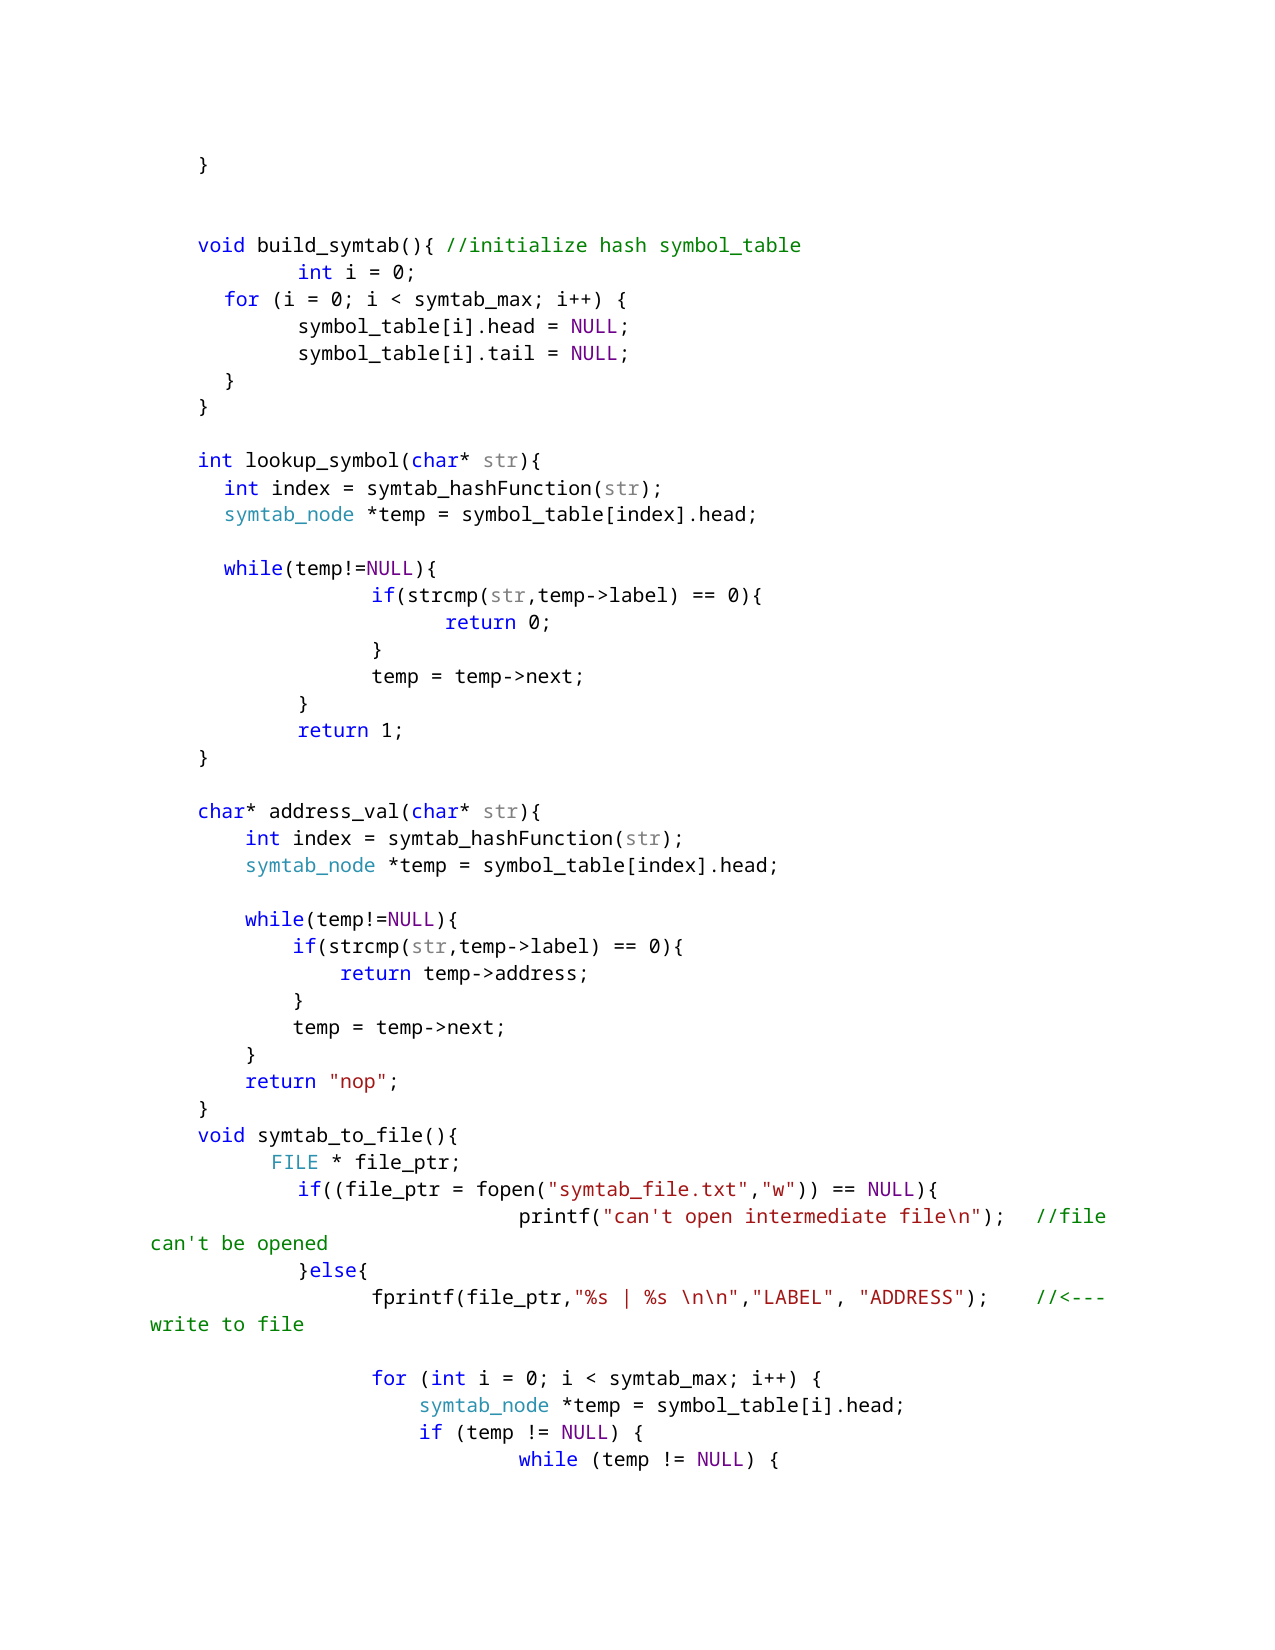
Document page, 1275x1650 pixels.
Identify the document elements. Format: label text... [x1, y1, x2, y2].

text while(temp!=NULL){ [150, 905, 1125, 932]
text } [150, 689, 1125, 717]
text int index = symtab_hashFunction(str); [150, 474, 1125, 501]
text if(strcmp(str,temp->label) == 0){ [150, 582, 1125, 609]
text symbol_table[i].head = NULL; [150, 312, 1125, 339]
text }else{ [150, 1256, 1125, 1283]
text printf("can't open intermediate file\n"); //file can't be opened [150, 1202, 1125, 1256]
text while(temp!=NULL){ [150, 555, 1125, 582]
text symtab_node *temp = symbol_table[index].head; [150, 501, 1125, 528]
text if((file_ptr = fopen("symtab_file.txt","w")) == NULL){ [150, 1175, 1125, 1202]
text return 1; [150, 717, 1125, 743]
text void build_symtab(){ //initialize hash symbol_table [150, 231, 1125, 258]
text symtab_node *temp = symbol_table[index].head; [150, 851, 1125, 878]
text } [150, 986, 1125, 1013]
text while (temp != NULL) { [150, 1445, 1125, 1472]
text return "nop"; [150, 1067, 1125, 1094]
text } [150, 393, 1125, 420]
text char* address_val(char* str){ [150, 797, 1125, 824]
text temp = temp->next; [150, 663, 1125, 689]
text return 0; [150, 609, 1125, 636]
text if (temp != NULL) { [150, 1418, 1125, 1445]
text int i = 0; [150, 258, 1125, 285]
text symtab_node *temp = symbol_table[i].head; [150, 1391, 1125, 1418]
text int lookup_symbol(char* str){ [150, 447, 1125, 474]
text FILE * file_ptr; [150, 1148, 1125, 1175]
text return temp->address; [150, 959, 1125, 986]
text } [150, 636, 1125, 663]
text int index = symtab_hashFunction(str); [150, 824, 1125, 851]
text void symtab_to_file(){ [150, 1121, 1125, 1148]
text } [150, 1040, 1125, 1067]
text fprintf(file_ptr,"%s | %s \n\n","LABEL", "ADDRESS"); //<---write to file [150, 1283, 1125, 1337]
text if(strcmp(str,temp->label) == 0){ [150, 932, 1125, 959]
text for (i = 0; i < symtab_max; i++) { [150, 285, 1125, 312]
text } [150, 1094, 1125, 1121]
text } [150, 366, 1125, 393]
text for (int i = 0; i < symtab_max; i++) { [150, 1364, 1125, 1391]
text } [150, 150, 1125, 177]
text temp = temp->next; [150, 1013, 1125, 1040]
text symbol_table[i].tail = NULL; [150, 339, 1125, 366]
text } [150, 743, 1125, 771]
